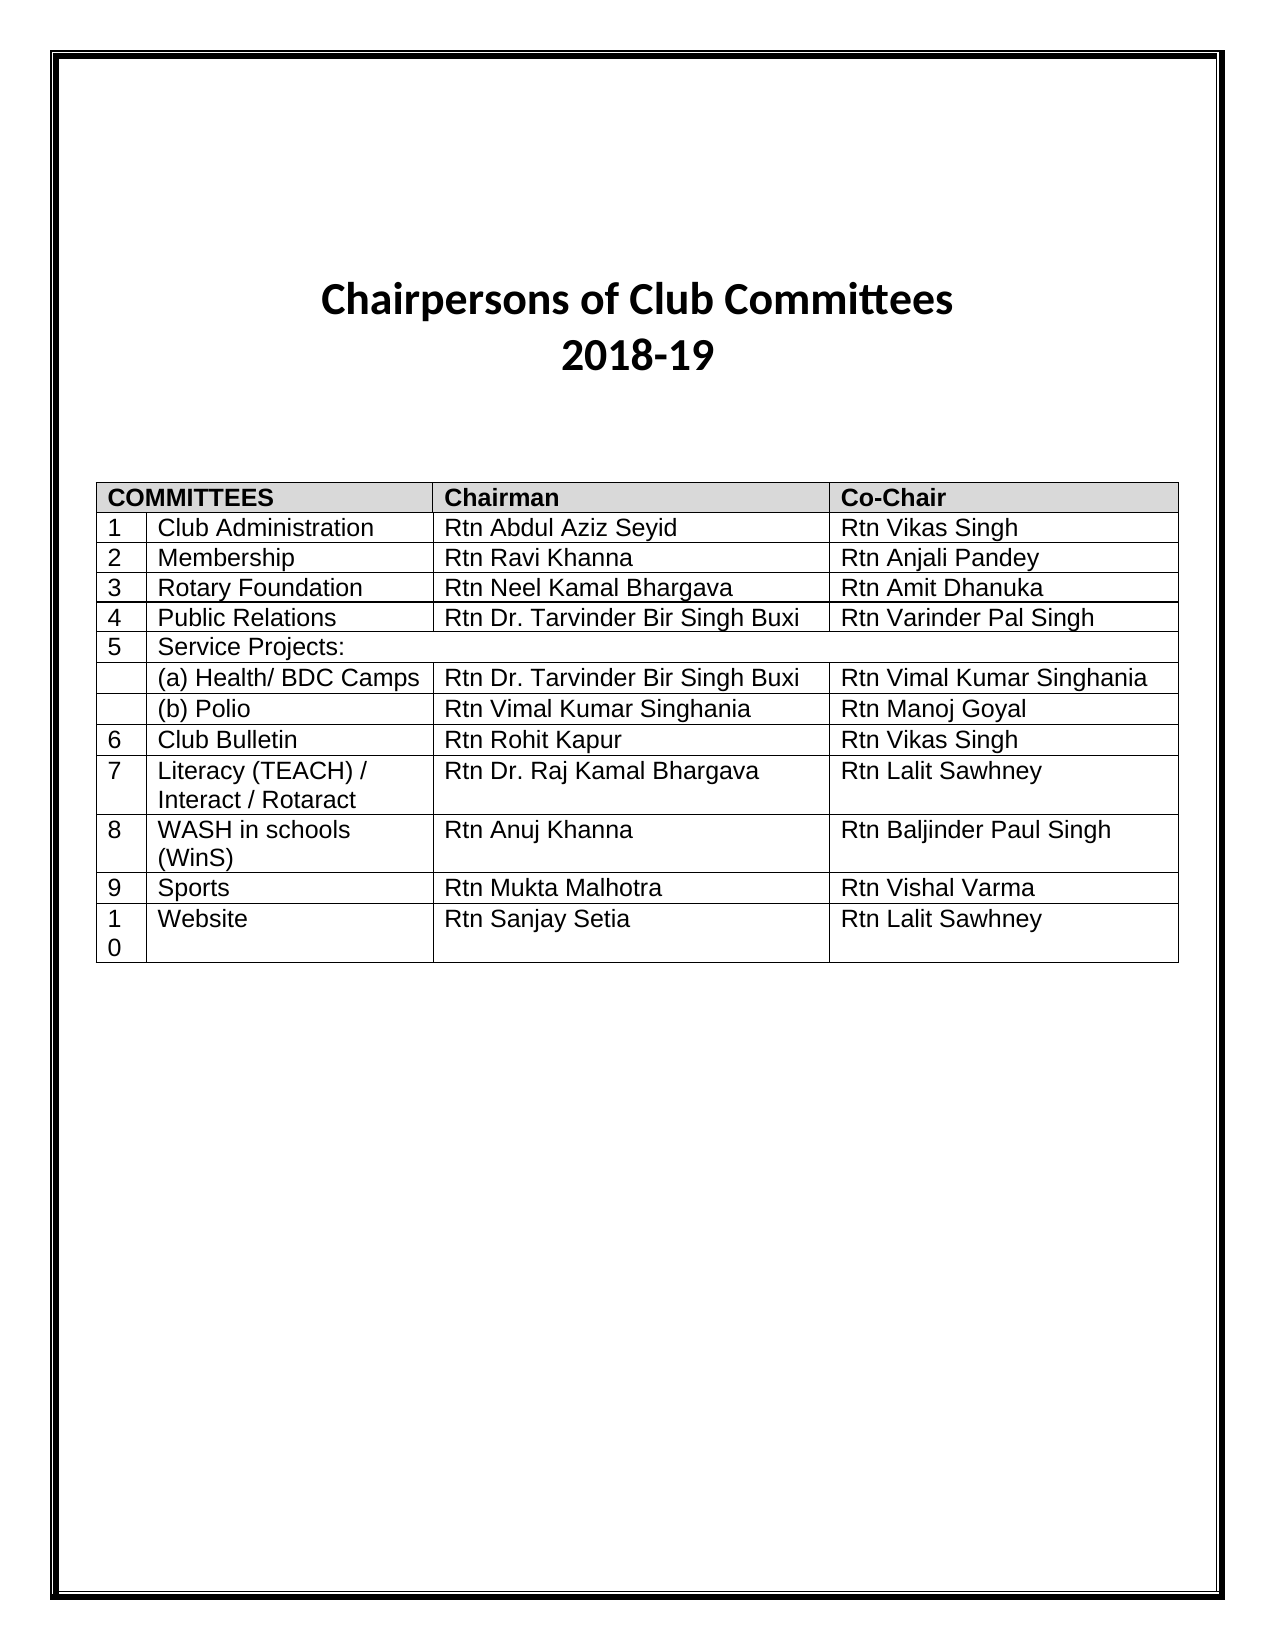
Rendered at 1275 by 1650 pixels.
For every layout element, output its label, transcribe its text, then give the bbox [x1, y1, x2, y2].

table_cell Rtn Vishal Varma [830, 873, 1178, 903]
table_cell 10 [97, 904, 146, 962]
table_cell 7 [97, 756, 146, 813]
table_cell Rtn Dr. Raj Kamal Bhargava [434, 756, 829, 813]
table_cell Website [147, 904, 433, 962]
table_cell 8 [97, 815, 146, 872]
table_cell Literacy (TEACH) / Interact / Rotaract [147, 756, 433, 813]
table_cell [97, 663, 146, 693]
table_cell Service Projects: [147, 632, 1178, 662]
table_header Co-Chair [830, 483, 1178, 512]
table_cell Sports [147, 873, 433, 903]
table_cell 2 [97, 543, 146, 572]
table_cell Rtn Vikas Singh [830, 725, 1178, 755]
table_cell Rtn Varinder Pal Singh [830, 603, 1178, 631]
table_cell Rtn Abdul Aziz Seyid [434, 513, 829, 542]
text 2018-19 [150, 326, 1125, 382]
table_cell 9 [97, 873, 146, 903]
table_cell Club Bulletin [147, 725, 433, 755]
table_cell WASH in schools (WinS) [147, 815, 433, 872]
table_cell Rtn Sanjay Setia [434, 904, 829, 962]
table_cell 5 [97, 632, 146, 662]
table_cell Rtn Baljinder Paul Singh [830, 815, 1178, 872]
text Chairpersons of Club Committees [150, 270, 1125, 326]
table_cell Rtn Rohit Kapur [434, 725, 829, 755]
table_cell Rtn Anuj Khanna [434, 815, 829, 872]
table_cell Rtn Vimal Kumar Singhania [434, 694, 829, 724]
table_cell Rtn Neel Kamal Bhargava [434, 573, 829, 601]
table_cell Public Relations [147, 603, 433, 631]
table_cell (b) Polio [147, 694, 433, 724]
table_cell Rtn Ravi Khanna [434, 543, 829, 572]
table_header Chairman [433, 483, 829, 512]
table_cell Rtn Vimal Kumar Singhania [830, 663, 1178, 693]
table_cell Rtn Lalit Sawhney [830, 756, 1178, 813]
table_cell Membership [147, 543, 433, 572]
table_cell 6 [97, 725, 146, 755]
table_cell Rtn Anjali Pandey [830, 543, 1178, 572]
table_cell Rotary Foundation [147, 573, 433, 601]
table_cell Rtn Manoj Goyal [830, 694, 1178, 724]
table_header COMMITTEES [97, 483, 432, 512]
table_cell 1 [97, 513, 146, 542]
table_cell 3 [97, 573, 146, 601]
table_cell Club Administration [147, 513, 433, 542]
table_cell 4 [97, 603, 146, 631]
table_cell Rtn Dr. Tarvinder Bir Singh Buxi [434, 663, 829, 693]
table_cell Rtn Vikas Singh [830, 513, 1178, 542]
table_cell Rtn Mukta Malhotra [434, 873, 829, 903]
table_cell Rtn Amit Dhanuka [830, 573, 1178, 601]
table_cell (a) Health/ BDC Camps [147, 663, 433, 693]
table_cell Rtn Dr. Tarvinder Bir Singh Buxi [434, 603, 829, 631]
table_cell [97, 694, 146, 724]
table_cell Rtn Lalit Sawhney [830, 904, 1178, 962]
